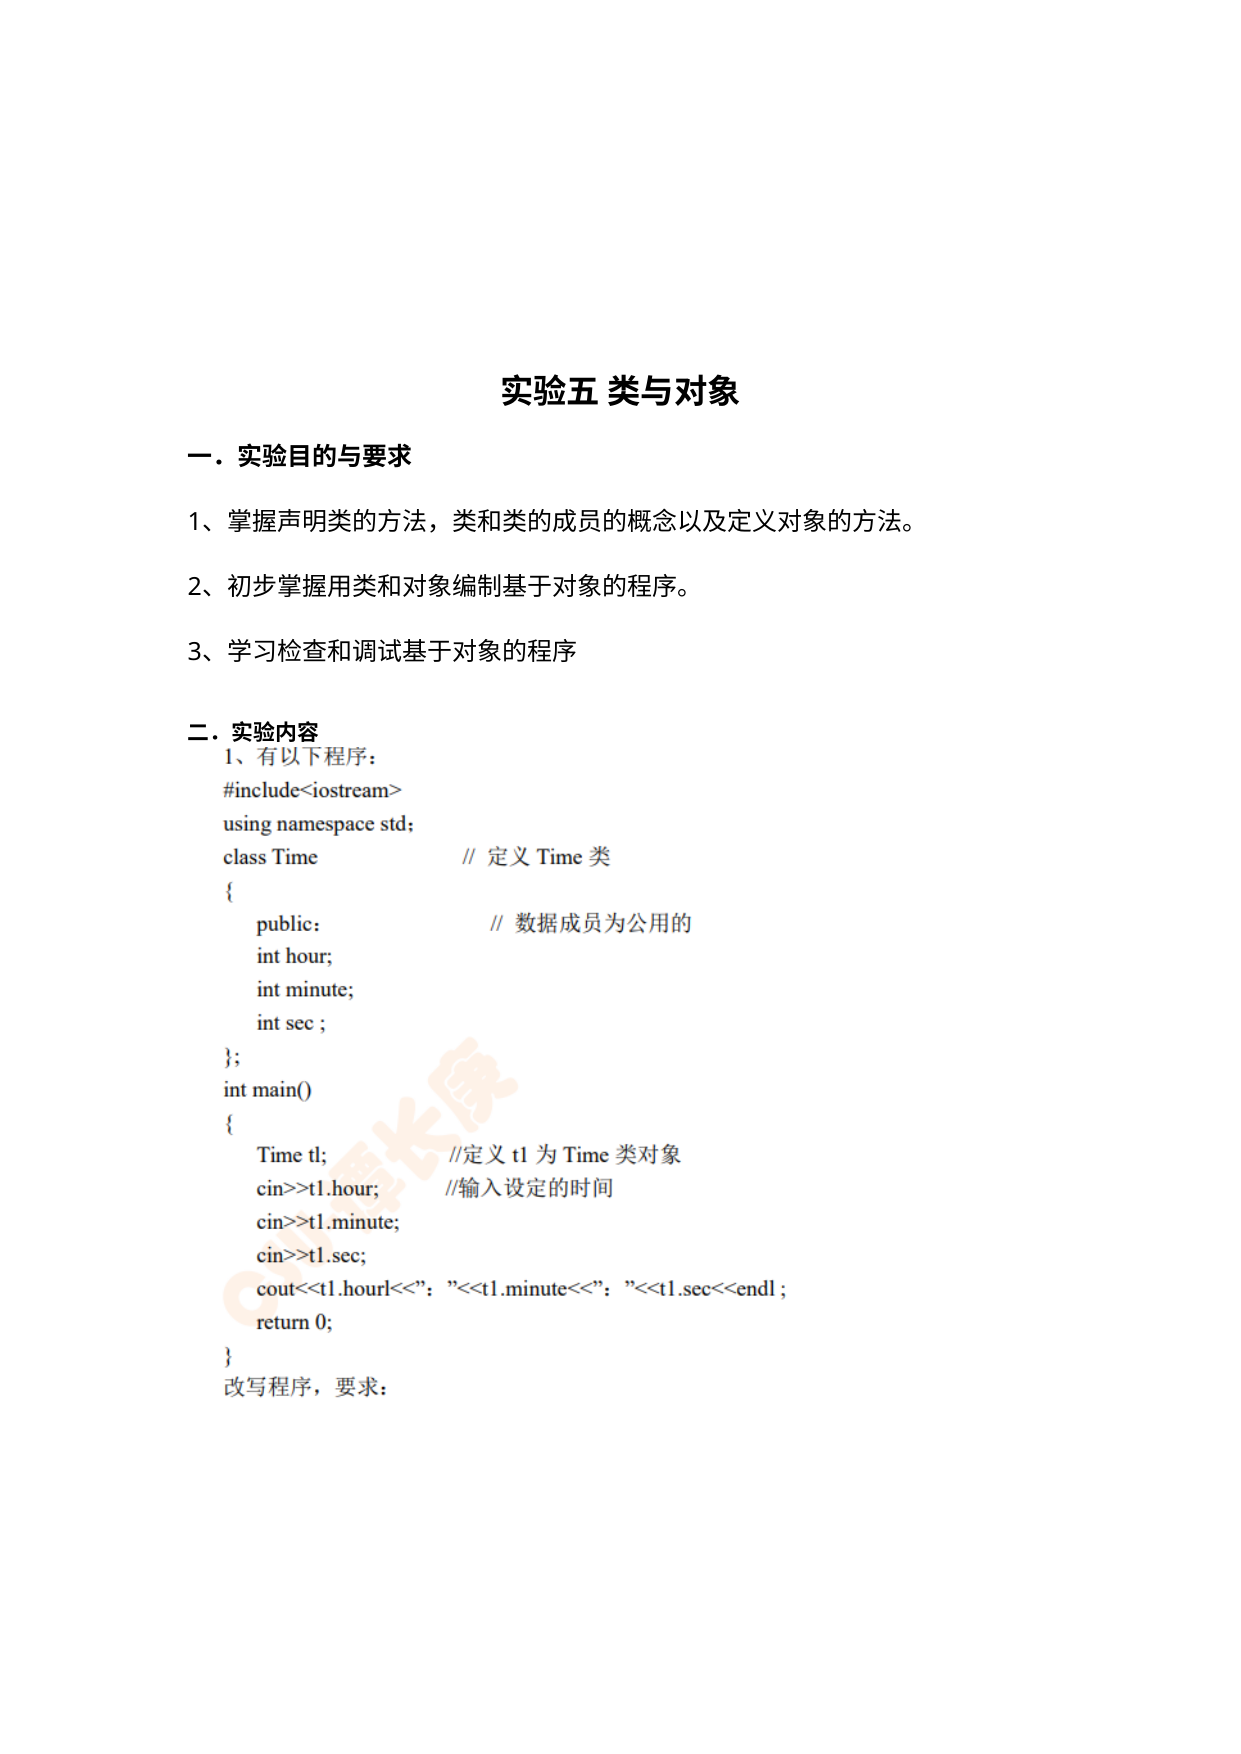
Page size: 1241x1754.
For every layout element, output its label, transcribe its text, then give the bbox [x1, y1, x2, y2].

text 实验五 类与对象 [187, 357, 1053, 422]
text 一．实验目的与要求 [187, 422, 1053, 487]
picture [187, 747, 1053, 1405]
list 实验内容 [187, 714, 1053, 747]
list 3、学习检查和调试基于对象的程序 [187, 617, 1053, 682]
list 初步掌握用类和对象编制基于对象的程序。 [187, 552, 1053, 617]
list 掌握声明类的方法，类和类的成员的概念以及定义对象的方法。 [187, 487, 1053, 552]
